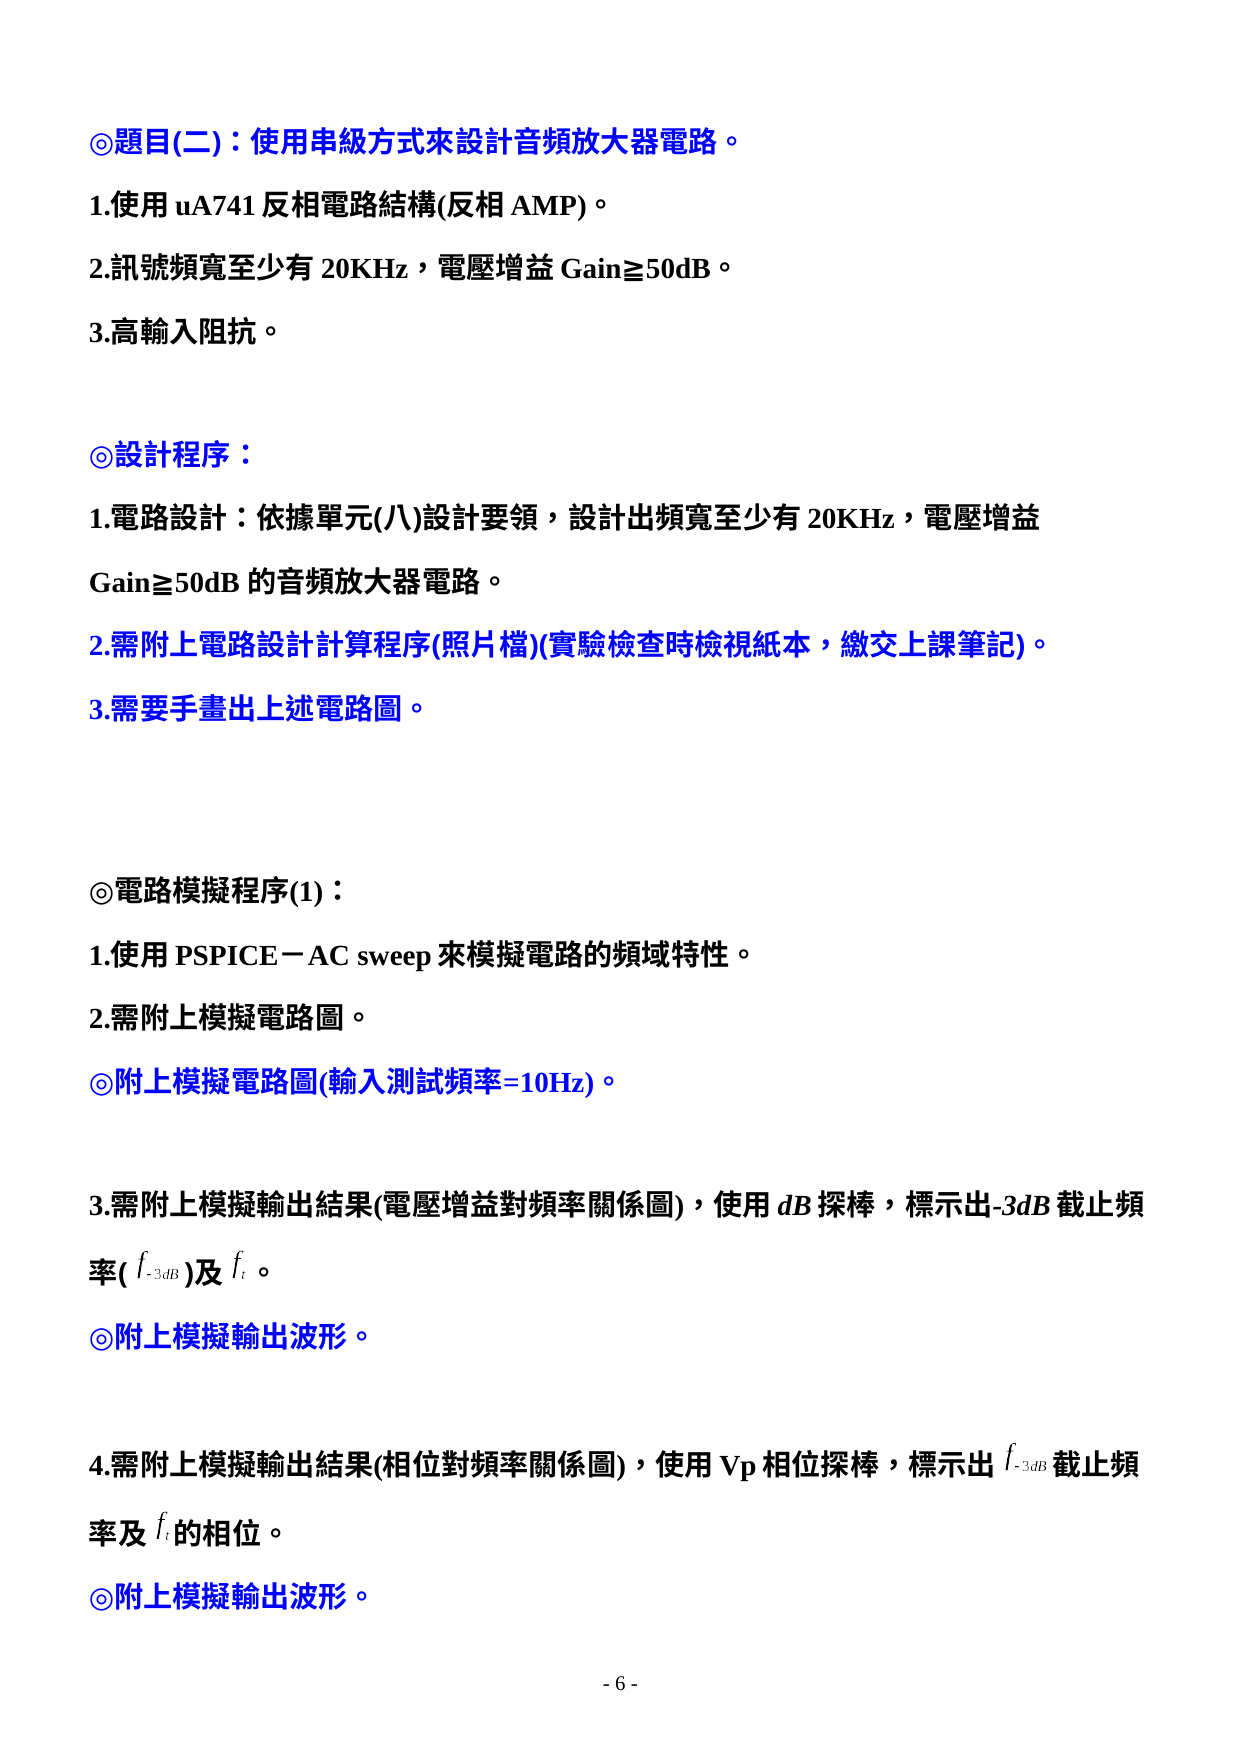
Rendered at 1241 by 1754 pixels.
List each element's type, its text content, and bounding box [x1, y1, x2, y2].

text 2.訊號頻寬至少有20KHz，電壓增益Gain≧50dB。 [89, 245, 1152, 287]
text 1.使用uA741反相電路結構(反相AMP)。 [89, 182, 1152, 224]
text ◎附上模擬電路圖(輸入測試頻率=10Hz)。 [89, 1058, 1152, 1101]
text 1.使用PSPICE－AC sweep來模擬電路的頻域特性。 [89, 931, 1152, 974]
text 1.電路設計：依據單元(八)設計要領，設計出頻寬至少有20KHz，電壓增益Gain≧50dB 的音頻放大器電路。 [89, 495, 1152, 601]
text 3.需要手畫出上述電路圖。 [89, 686, 1152, 728]
text ◎題目(二)：使用串級方式來設計音頻放大器電路。 [89, 118, 1152, 161]
text 3.需附上模擬輸出結果(電壓增益對頻率關係圖)，使用dB探棒，標示出-3dB截止頻率()及。 [89, 1181, 1152, 1292]
text ◎附上模擬輸出波形。 [89, 1313, 1152, 1356]
text 2.需附上模擬電路圖。 [89, 995, 1152, 1037]
text ◎附上模擬輸出波形。 [89, 1574, 1152, 1616]
text ◎設計程序： [89, 431, 1152, 474]
text 2.需附上電路設計計算程序(照片檔)(實驗檢查時檢視紙本，繳交上課筆記)。 [89, 622, 1152, 664]
text ◎電路模擬程序(1)： [89, 868, 1152, 910]
text 4.需附上模擬輸出結果(相位對頻率關係圖)，使用Vp相位探棒，標示出截止頻率及的相位。 [89, 1437, 1152, 1553]
text 3.高輸入阻抗。 [89, 308, 1152, 351]
